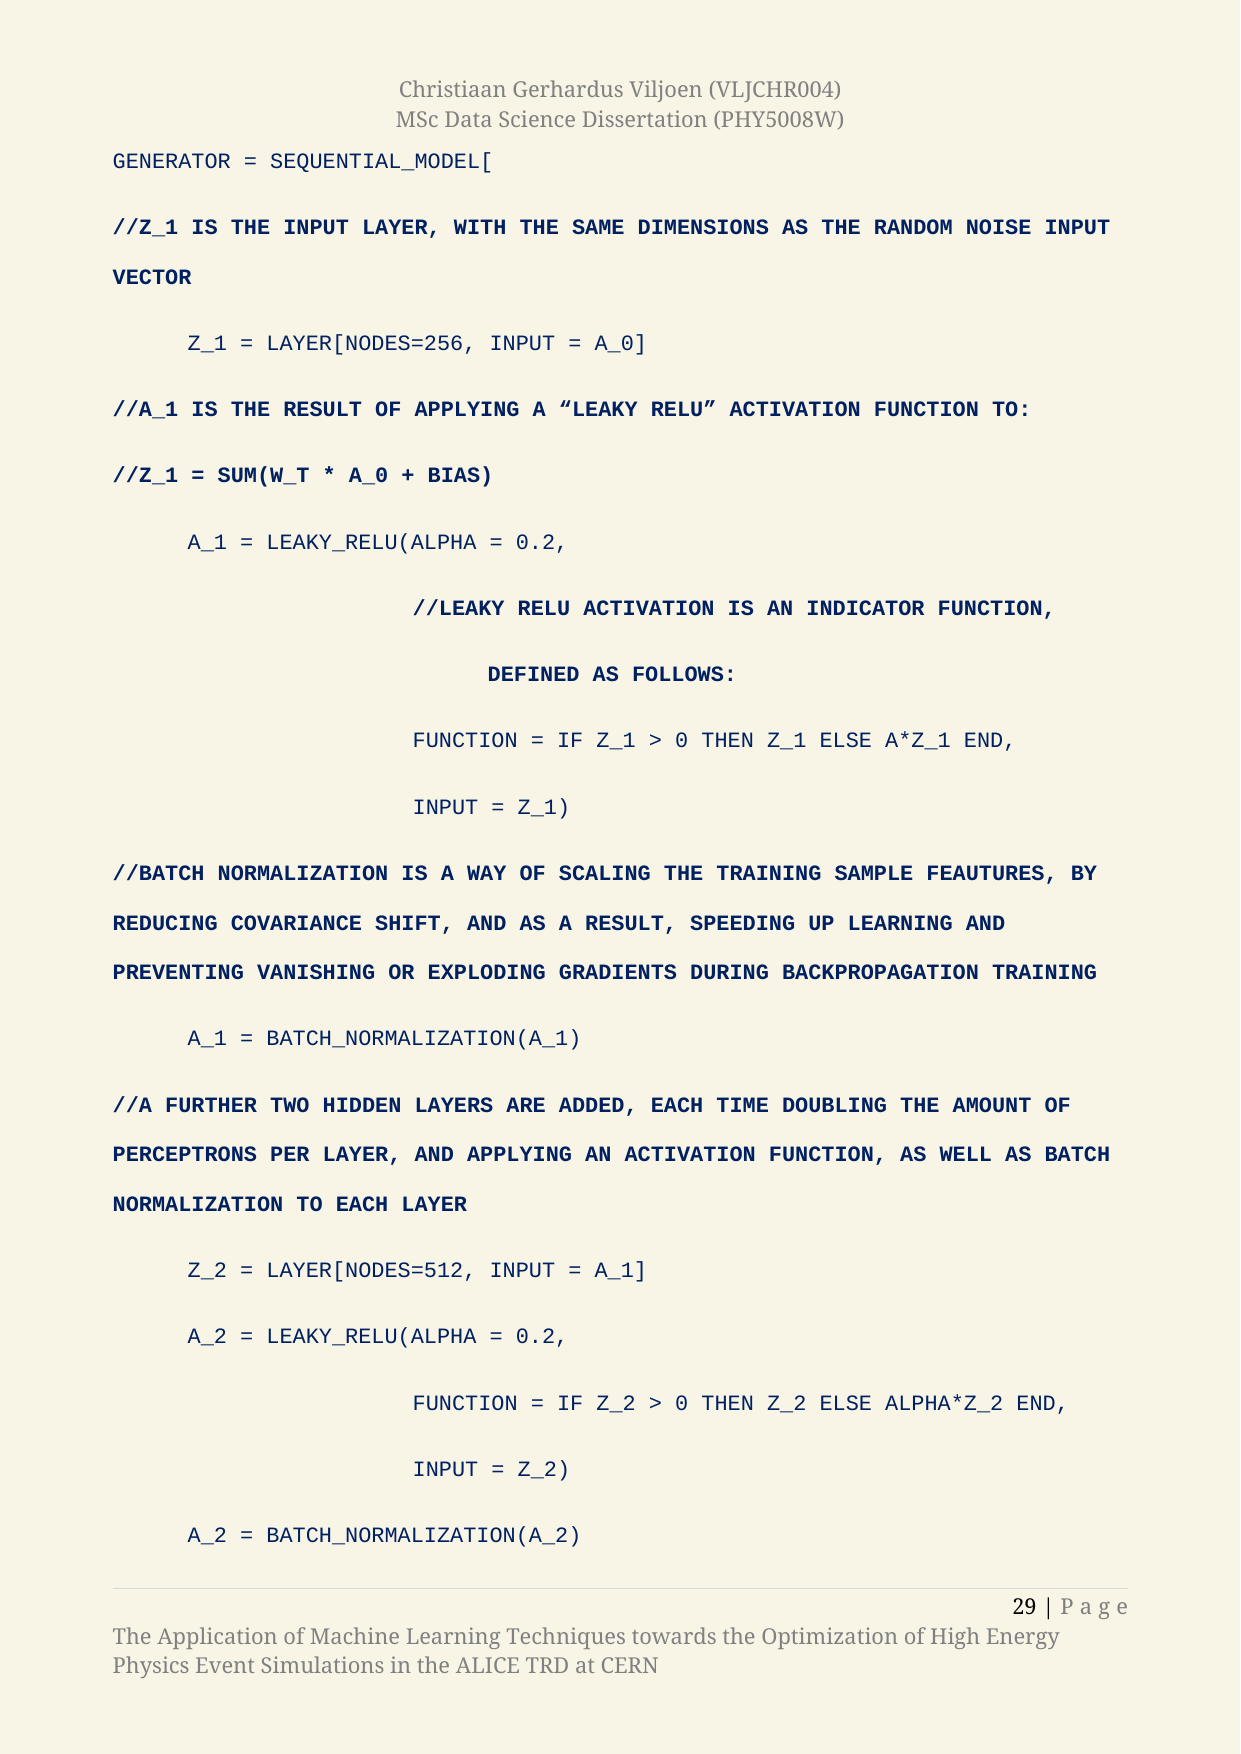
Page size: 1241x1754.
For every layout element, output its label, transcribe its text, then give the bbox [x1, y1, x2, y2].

text INPUT = Z_2) [337, 1458, 1128, 1483]
text //A FURTHER TWO HIDDEN LAYERS ARE ADDED, EACH TIME DOUBLING THE AMOUNT OF PERCEPTRONS PER LAYER, AND APPLYING AN ACTIVATION FUNCTION, AS WELL AS BATCH NORMALIZATION TO EACH LAYER [112, 1094, 1128, 1218]
text A_1 = LEAKY_RELU(ALPHA = 0.2, [112, 531, 1128, 556]
text Z_1 = LAYER[NODES=256, INPUT = A_0] [112, 332, 1128, 357]
text GENERATOR = SEQUENTIAL_MODEL[ [112, 150, 1128, 175]
text //Z_1 = SUM(W_T * A_0 + BIAS) [112, 464, 1128, 489]
text DEFINED AS FOLLOWS: [412, 663, 1128, 688]
text A_2 = BATCH_NORMALIZATION(A_2) [112, 1524, 1128, 1549]
text //BATCH NORMALIZATION IS A WAY OF SCALING THE TRAINING SAMPLE FEAUTURES, BY REDUCING COVARIANCE SHIFT, AND AS A RESULT, SPEEDING UP LEARNING AND PREVENTING VANISHING OR EXPLODING GRADIENTS DURING BACKPROPAGATION TRAINING [112, 862, 1128, 986]
text A_1 = BATCH_NORMALIZATION(A_1) [112, 1027, 1128, 1052]
text FUNCTION = IF Z_2 > 0 THEN Z_2 ELSE ALPHA*Z_2 END, [337, 1392, 1128, 1416]
text A_2 = LEAKY_RELU(ALPHA = 0.2, [112, 1325, 1128, 1350]
text //Z_1 IS THE INPUT LAYER, WITH THE SAME DIMENSIONS AS THE RANDOM NOISE INPUT VECTOR [112, 216, 1128, 291]
text FUNCTION = IF Z_1 > 0 THEN Z_1 ELSE A*Z_1 END, [337, 729, 1128, 754]
text //LEAKY RELU ACTIVATION IS AN INDICATOR FUNCTION, [112, 597, 1128, 622]
text INPUT = Z_1) [337, 796, 1128, 821]
text //A_1 IS THE RESULT OF APPLYING A “LEAKY RELU” ACTIVATION FUNCTION TO: [112, 398, 1128, 423]
text Z_2 = LAYER[NODES=512, INPUT = A_1] [112, 1259, 1128, 1284]
